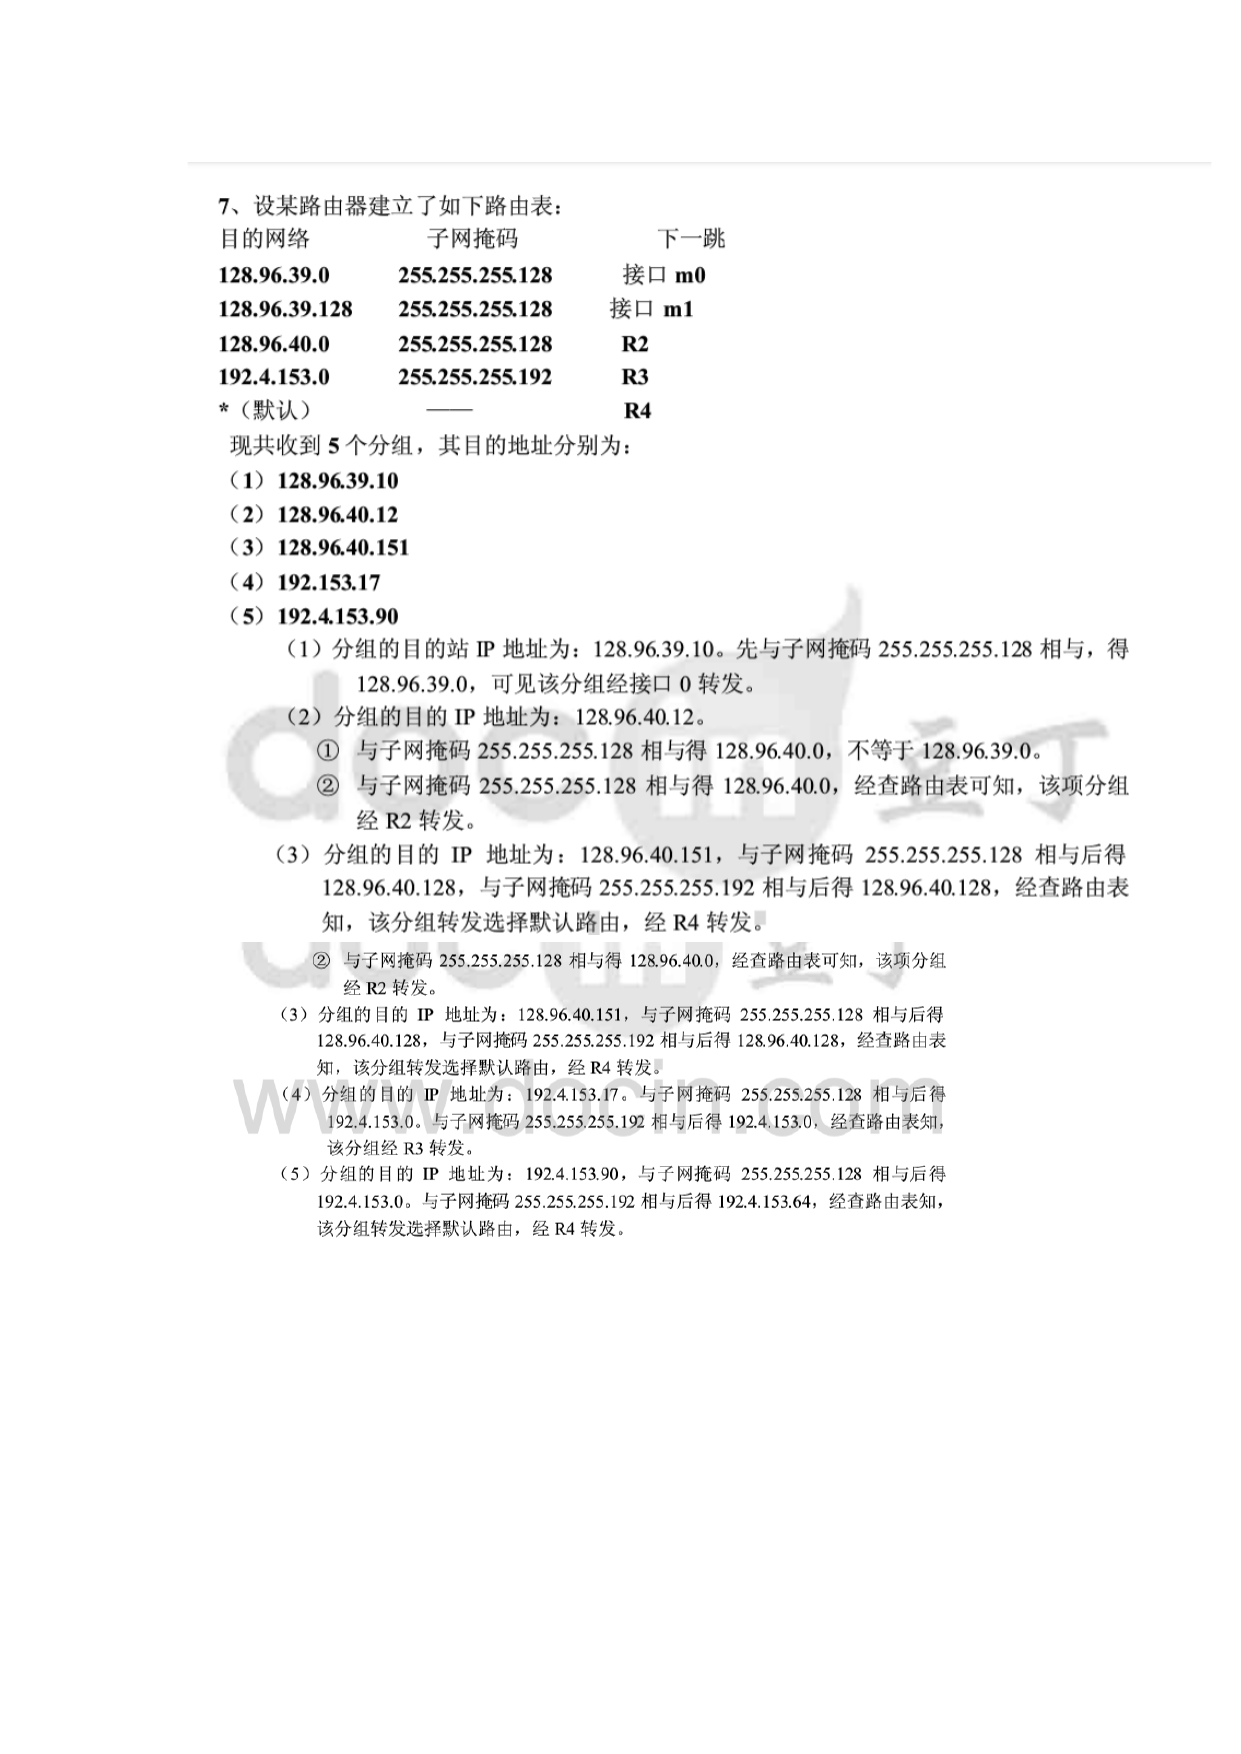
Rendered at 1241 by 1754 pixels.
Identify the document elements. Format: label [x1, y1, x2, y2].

picture [187, 942, 1064, 1256]
picture [187, 162, 1212, 935]
